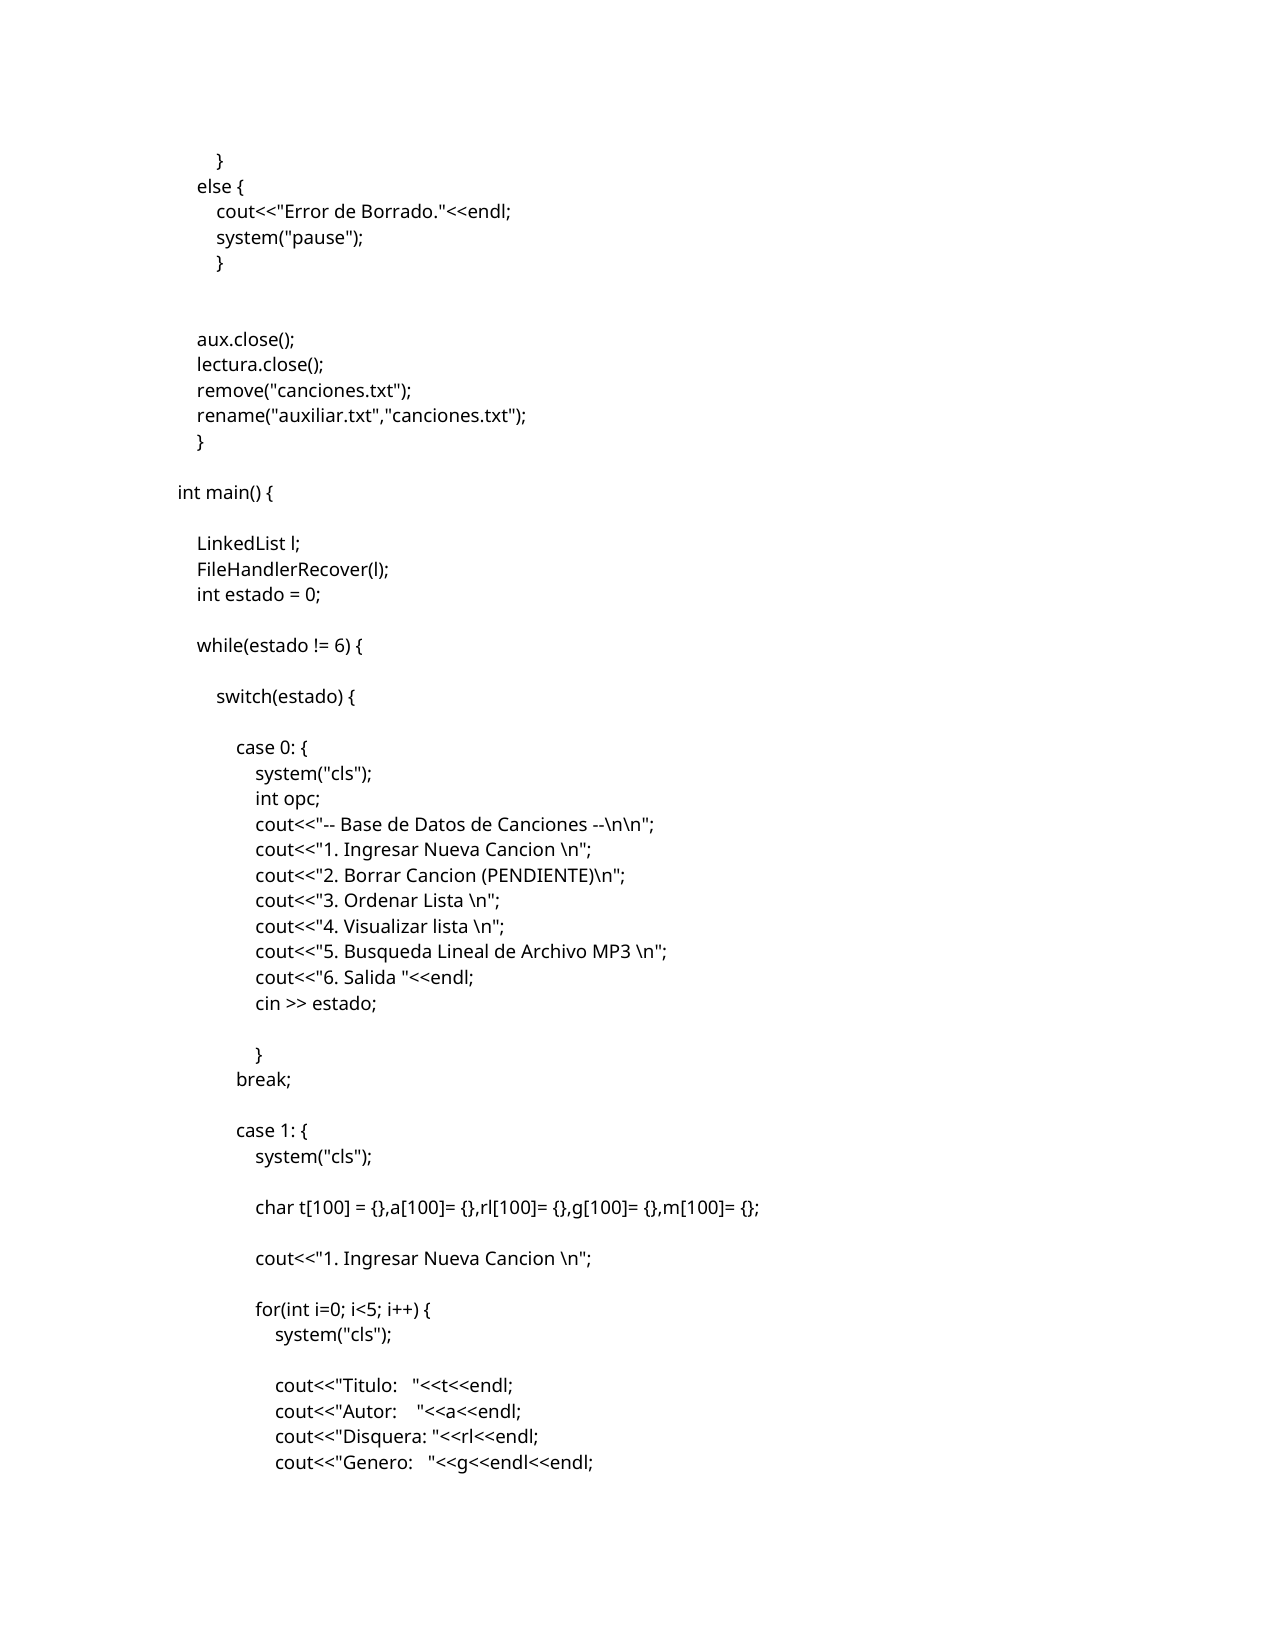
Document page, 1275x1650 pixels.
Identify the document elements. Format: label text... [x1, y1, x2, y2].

text int main() { [177, 479, 1098, 505]
text char t[100] = {},a[100]= {},rl[100]= {},g[100]= {},m[100]= {}; [177, 1194, 1098, 1219]
text remove("canciones.txt"); [177, 377, 1098, 403]
text while(estado != 6) { [177, 632, 1098, 658]
text case 1: { [177, 1117, 1098, 1143]
text cin >> estado; [177, 990, 1098, 1015]
text } [177, 250, 1098, 275]
text cout<<"Autor: "<<a<<endl; [177, 1398, 1098, 1424]
text break; [177, 1066, 1098, 1092]
text cout<<"3. Ordenar Lista \n"; [177, 888, 1098, 913]
text system("pause"); [177, 224, 1098, 250]
text system("cls"); [177, 760, 1098, 786]
text case 0: { [177, 734, 1098, 760]
text for(int i=0; i<5; i++) { [177, 1296, 1098, 1322]
text LinkedList l; [177, 530, 1098, 556]
text cout<<"4. Visualizar lista \n"; [177, 913, 1098, 939]
text int estado = 0; [177, 581, 1098, 607]
text cout<<"5. Busqueda Lineal de Archivo MP3 \n"; [177, 939, 1098, 964]
text else { [177, 173, 1098, 199]
text int opc; [177, 786, 1098, 811]
text } [177, 1041, 1098, 1066]
text aux.close(); [177, 326, 1098, 352]
text cout<<"Titulo: "<<t<<endl; [177, 1373, 1098, 1398]
text system("cls"); [177, 1322, 1098, 1347]
text cout<<"1. Ingresar Nueva Cancion \n"; [177, 837, 1098, 862]
text } [177, 428, 1098, 454]
text cout<<"1. Ingresar Nueva Cancion \n"; [177, 1245, 1098, 1271]
text switch(estado) { [177, 683, 1098, 709]
text cout<<"Disquera: "<<rl<<endl; [177, 1424, 1098, 1449]
text lectura.close(); [177, 352, 1098, 377]
text system("cls"); [177, 1143, 1098, 1168]
text FileHandlerRecover(l); [177, 556, 1098, 581]
text cout<<"-- Base de Datos de Canciones --\n\n"; [177, 811, 1098, 837]
text rename("auxiliar.txt","canciones.txt"); [177, 403, 1098, 428]
text cout<<"2. Borrar Cancion (PENDIENTE)\n"; [177, 862, 1098, 888]
text } [177, 148, 1098, 173]
text cout<<"6. Salida "<<endl; [177, 964, 1098, 990]
text cout<<"Genero: "<<g<<endl<<endl; [177, 1449, 1098, 1475]
text cout<<"Error de Borrado."<<endl; [177, 199, 1098, 224]
